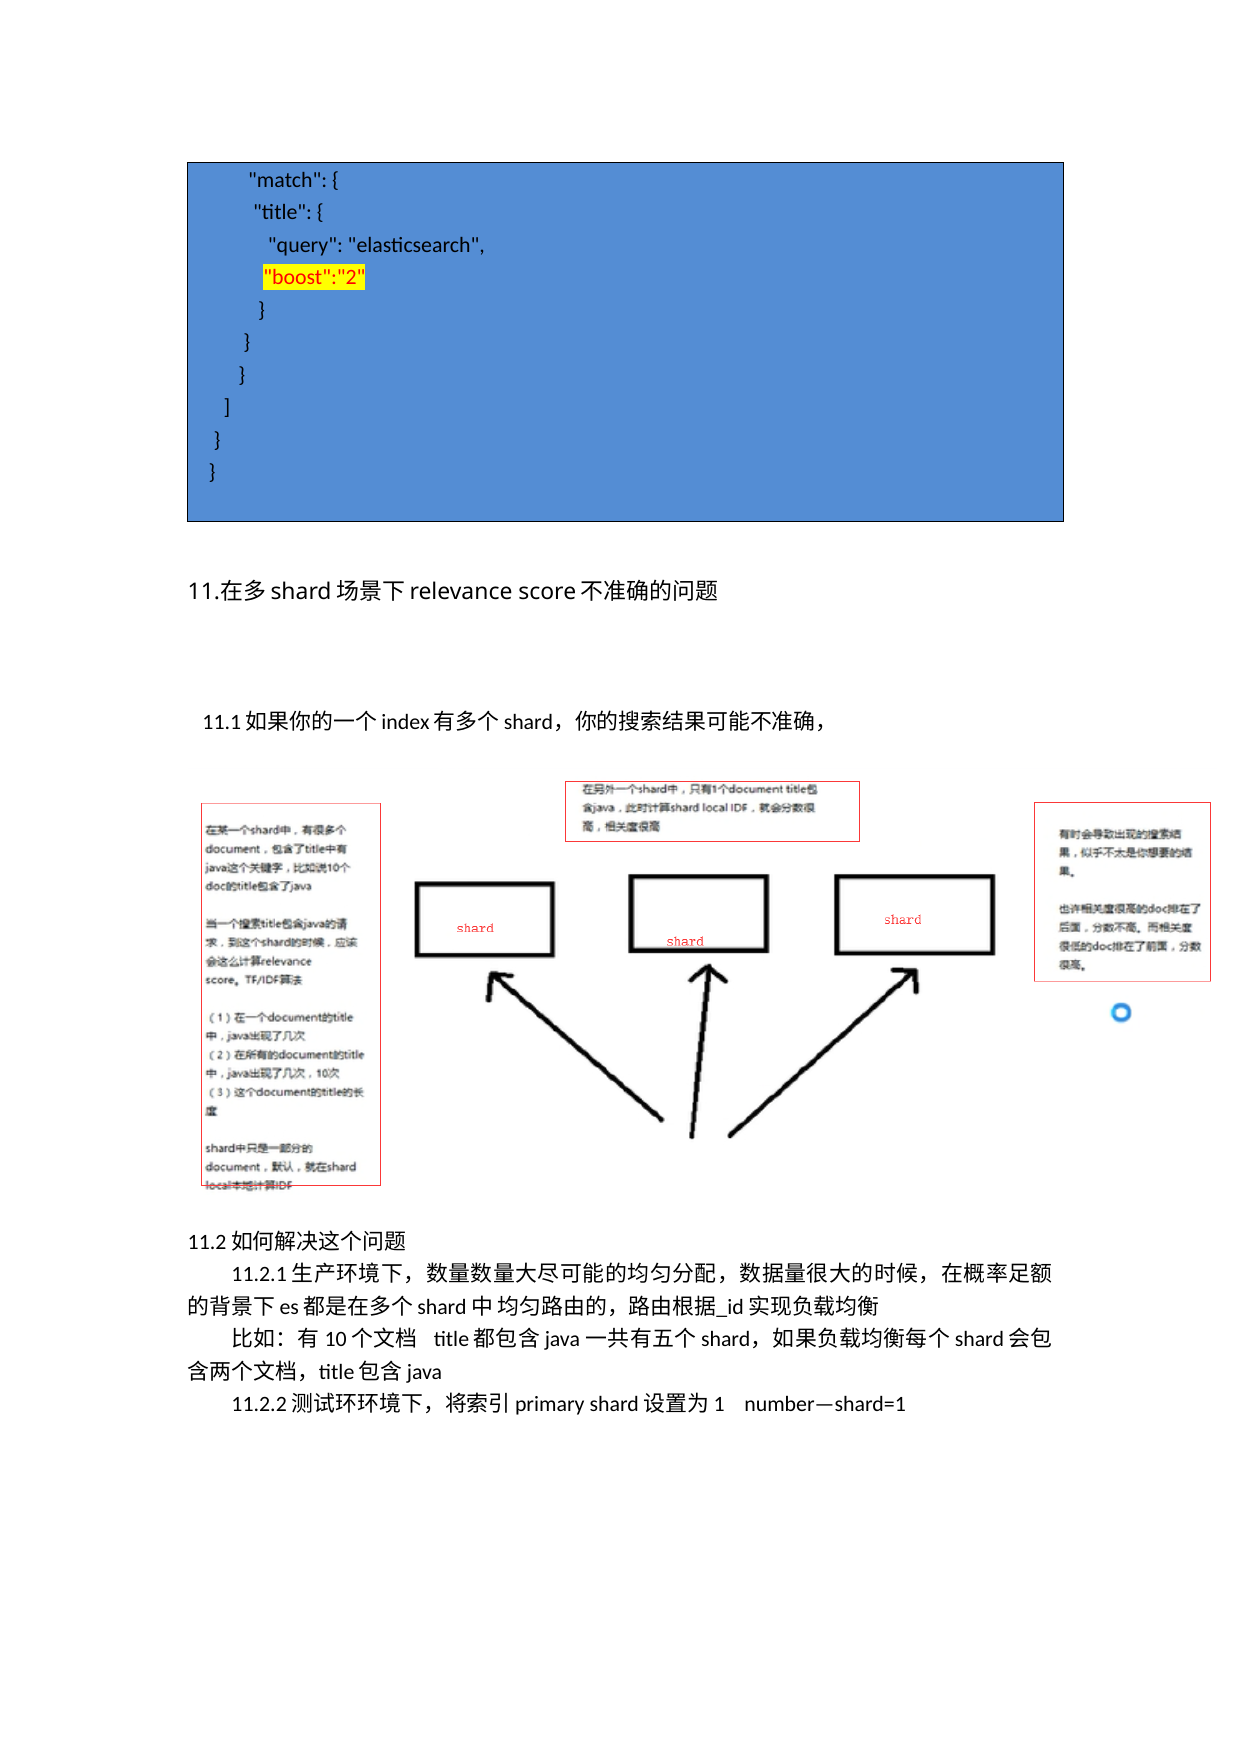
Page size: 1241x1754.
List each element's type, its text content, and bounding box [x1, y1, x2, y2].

text 11.1如果你的一个index有多个shard，你的搜索结果可能不准确， [187, 703, 1053, 736]
picture [187, 768, 1218, 1195]
text 比如：有10个文档 title都包含java 一共有五个shard，如果负载均衡每个shard会包含两个文档，title包含java [187, 1321, 1053, 1386]
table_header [188, 163, 1063, 521]
text 11.2.1生产环境下，数量数量大尽可能的均匀分配，数据量很大的时候，在概率足额的背景下es都是在多个shard中 均匀路由的，路由根据_id实现负载均衡 [187, 1256, 1053, 1321]
text 11.2.2 测试环环境下，将索引primary shard设置为1 number—shard=1 [187, 1386, 1053, 1418]
subtitle 11.在多shard场景下relevance score不准确的问题 [187, 557, 1053, 622]
text 11.2如何解决这个问题 [187, 1223, 1053, 1256]
